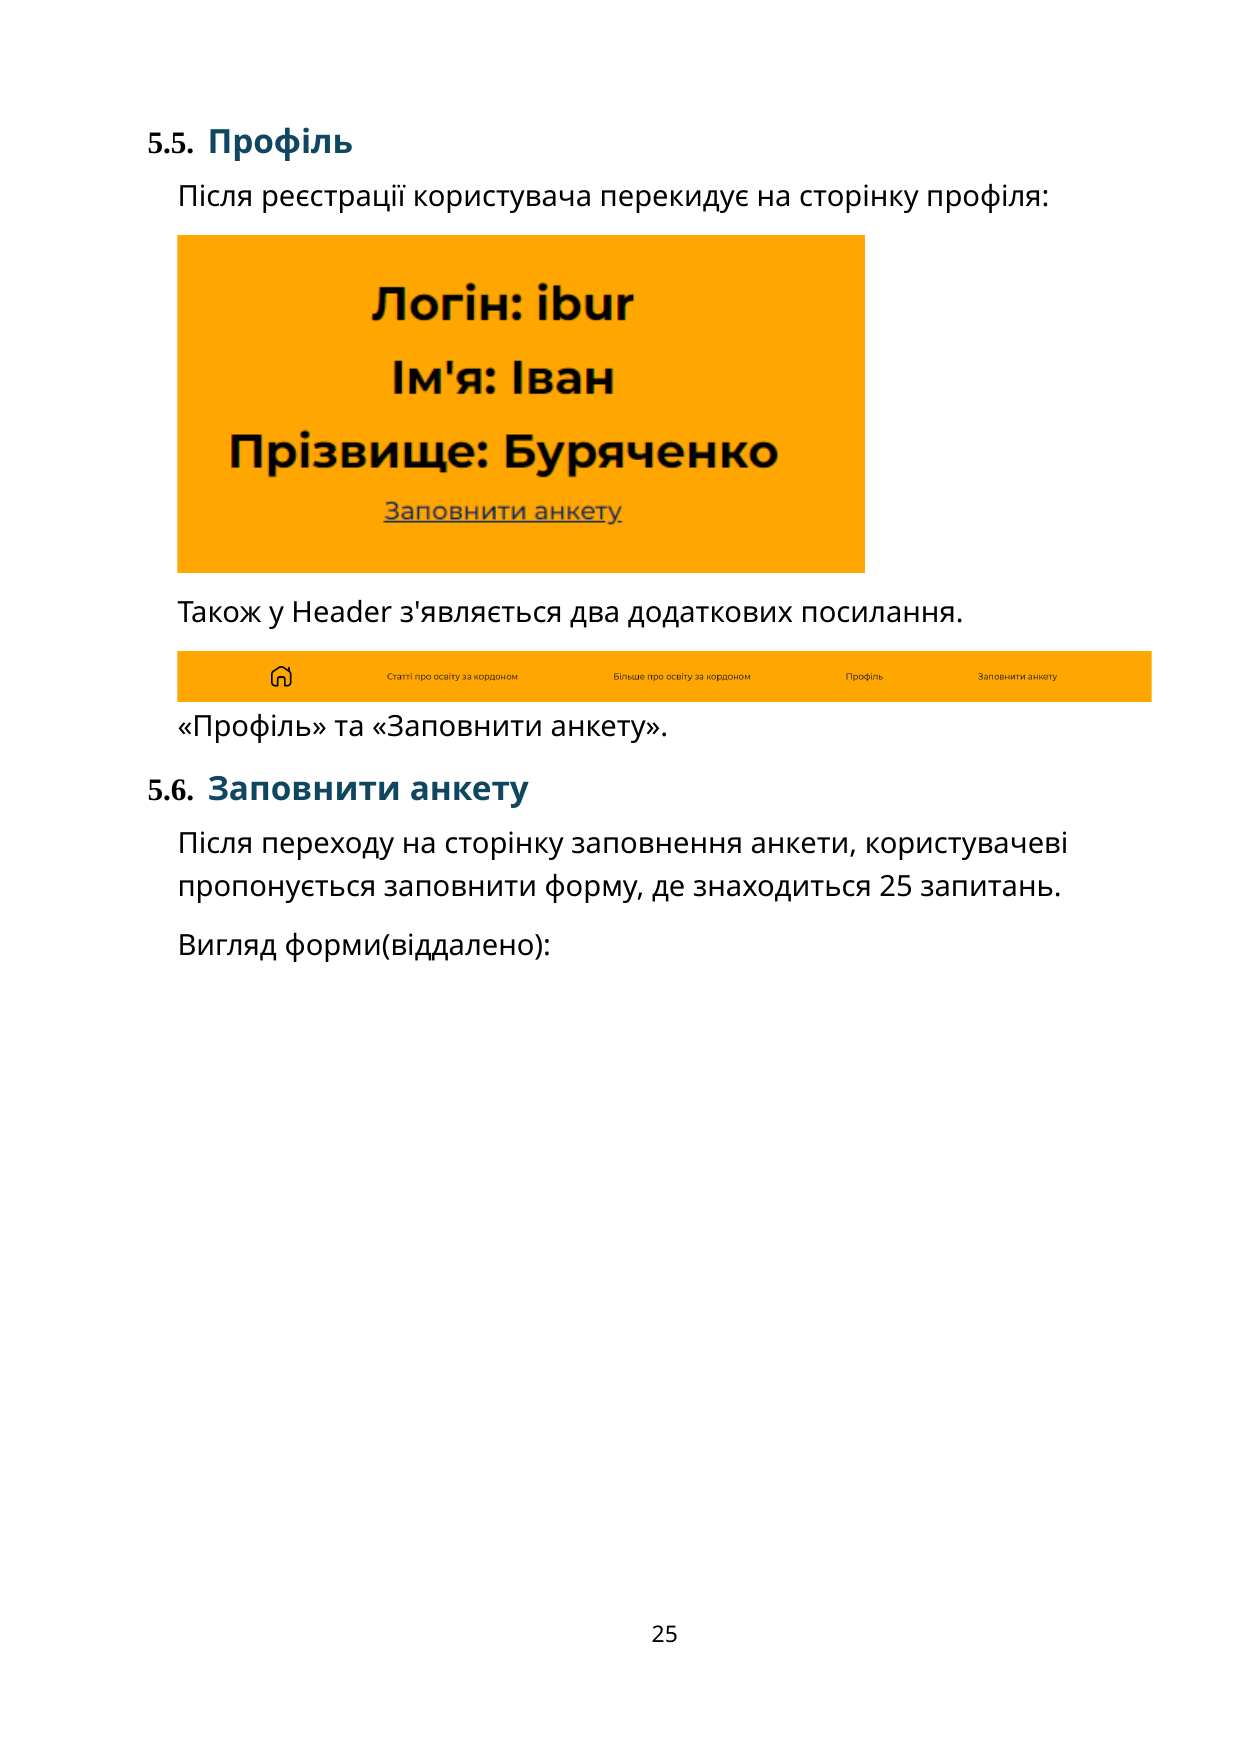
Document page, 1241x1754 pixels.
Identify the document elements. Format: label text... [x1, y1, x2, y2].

text Після переходу на сторінку заповнення анкети, користувачеві пропонується заповнити форму, де знаходиться 25 запитань. [177, 822, 1152, 904]
text Вигляд форми(віддалено): [177, 924, 1152, 964]
text Також у Header з'являється два додаткових посилання. [177, 592, 1152, 631]
text «Профіль» та «Заповнити анкету». [177, 702, 1152, 745]
picture [177, 235, 865, 573]
picture [177, 651, 1152, 702]
text Після реєстрації користувача перекидує на сторінку профіля: [177, 175, 1152, 215]
subtitle Заповнити анкету [147, 765, 1152, 810]
subtitle Профіль [147, 118, 1152, 163]
